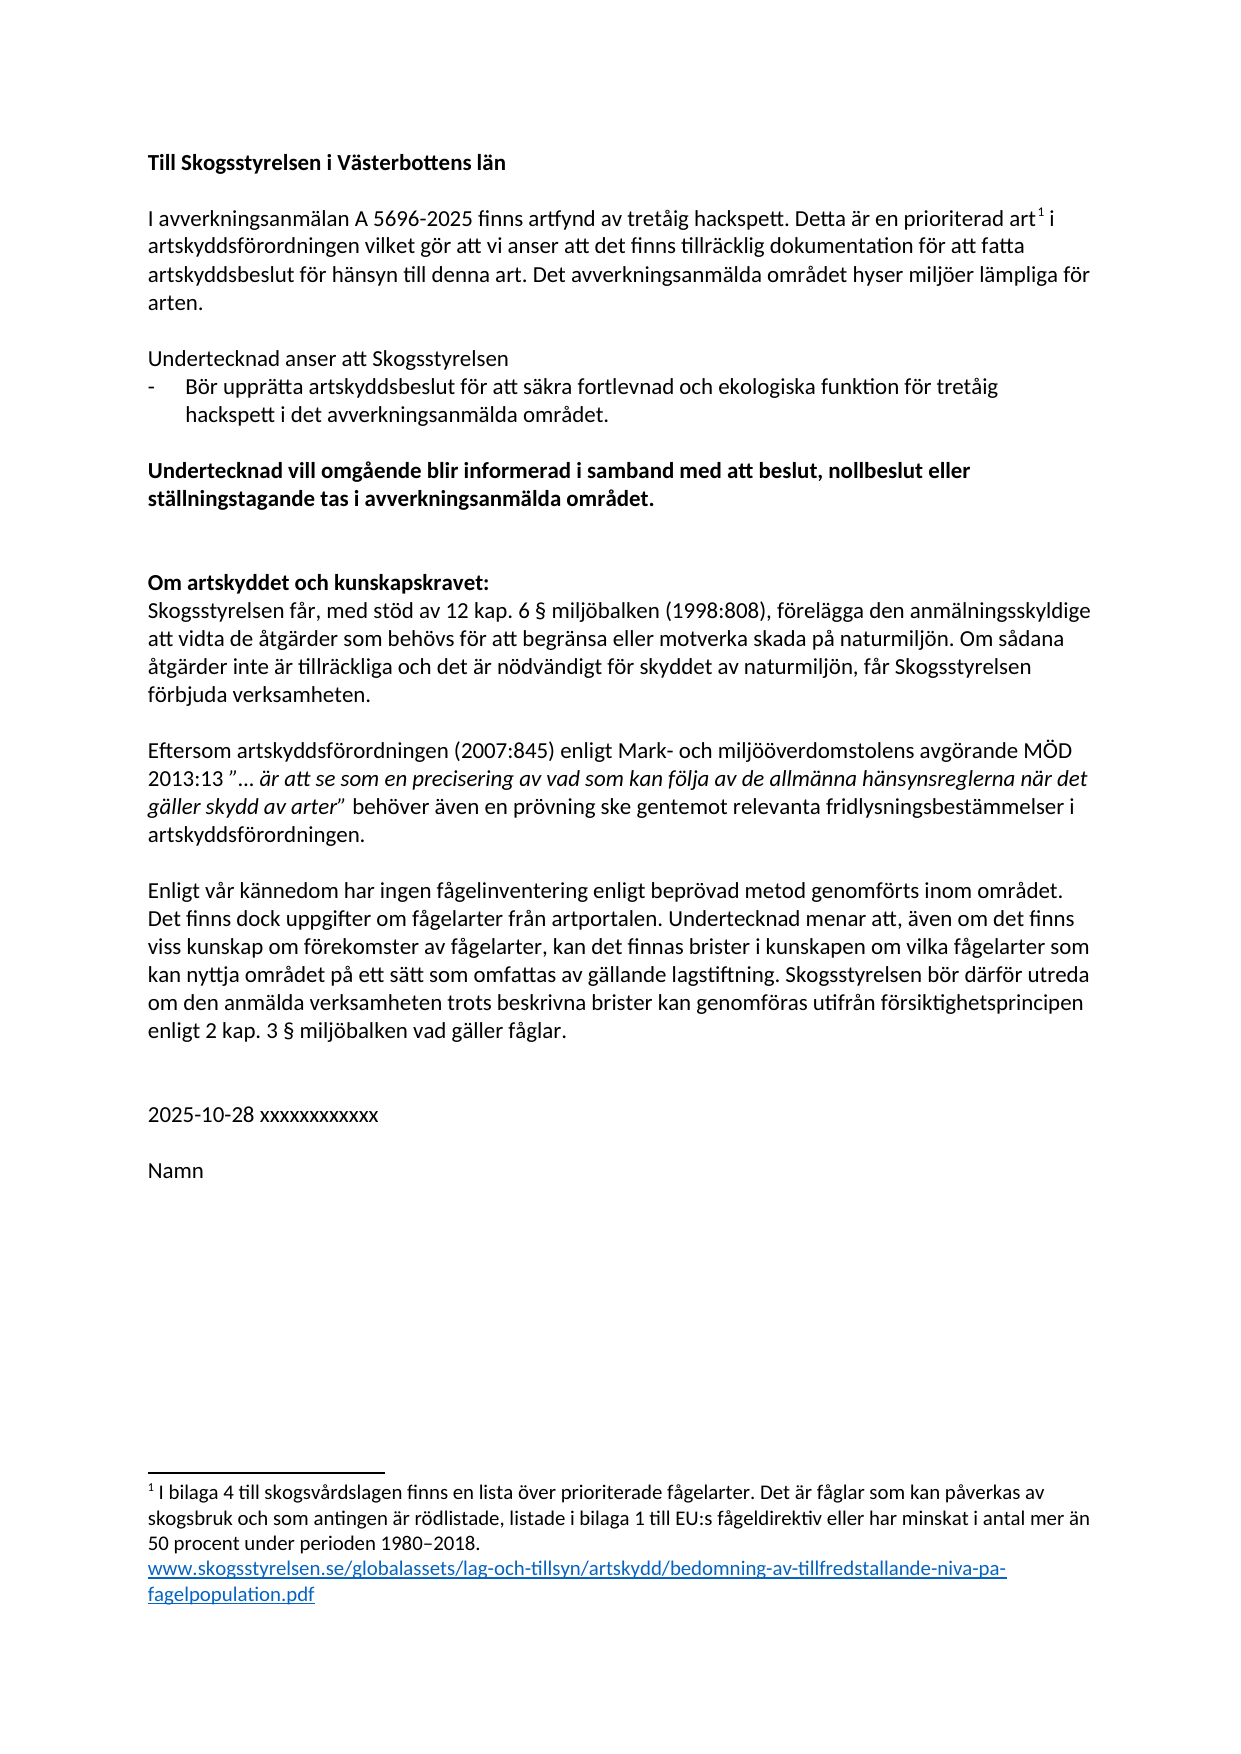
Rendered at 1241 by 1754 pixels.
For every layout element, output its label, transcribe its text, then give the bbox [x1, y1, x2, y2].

text Eftersom artskyddsförordningen (2007:845) enligt Mark- och miljööverdomstolens avgörande MÖD 2013:13 ”… är att se som en precisering av vad som kan följa av de allmänna hänsynsreglerna när det [148, 736, 1093, 792]
text Undertecknad anser att Skogsstyrelsen [148, 344, 1093, 372]
text Till Skogsstyrelsen i Västerbottens län [148, 148, 1093, 176]
text gäller skydd av arter” behöver även en prövning ske gentemot relevanta fridlysningsbestämmelser i artskyddsförordningen. [148, 792, 1093, 848]
text Undertecknad vill omgående blir informerad i samband med att beslut, nollbeslut eller ställningstagande tas i avverkningsanmälda området. [148, 456, 1093, 512]
text Om artskyddet och kunskapskravet: [148, 568, 1093, 596]
text I avverkningsanmälan A 5696-2025 finns artfynd av tretåig hackspett. Detta är en prioriterad art i artskyddsförordningen vilket gör att vi anser att det finns tillräcklig dokumentation för att fatta artskyddsbeslut för hänsyn till denna art. Det avverkningsanmälda området hyser miljöer lämpliga för arten. [148, 204, 1093, 316]
text Enligt vår kännedom har ingen fågelinventering enligt beprövad metod genomförts inom området. Det finns dock uppgifter om fågelarter från artportalen. Undertecknad menar att, även om det finns viss kunskap om förekomster av fågelarter, kan det finnas brister i kunskapen om vilka fågelarter som kan nyttja området på ett sätt som omfattas av gällande lagstiftning. Skogsstyrelsen bör därför utreda om den anmälda verksamheten trots beskrivna brister kan genomföras utifrån försiktighetsprincipen enligt 2 kap. 3 § miljöbalken vad gäller fåglar. [148, 876, 1093, 1044]
text Namn [148, 1156, 1093, 1184]
text 2025-10-28 xxxxxxxxxxxx [148, 1100, 1093, 1128]
list Bör upprätta artskyddsbeslut för att säkra fortlevnad och ekologiska funktion för tretåig hackspett i det avverkningsanmälda området. [148, 372, 1093, 428]
text Skogsstyrelsen får, med stöd av 12 kap. 6 § miljöbalken (1998:808), förelägga den anmälningsskyldige att vidta de åtgärder som behövs för att begränsa eller motverka skada på naturmiljön. Om sådana åtgärder inte är tillräckliga och det är nödvändigt för skyddet av naturmiljön, får Skogsstyrelsen förbjuda verksamheten. [148, 596, 1093, 708]
